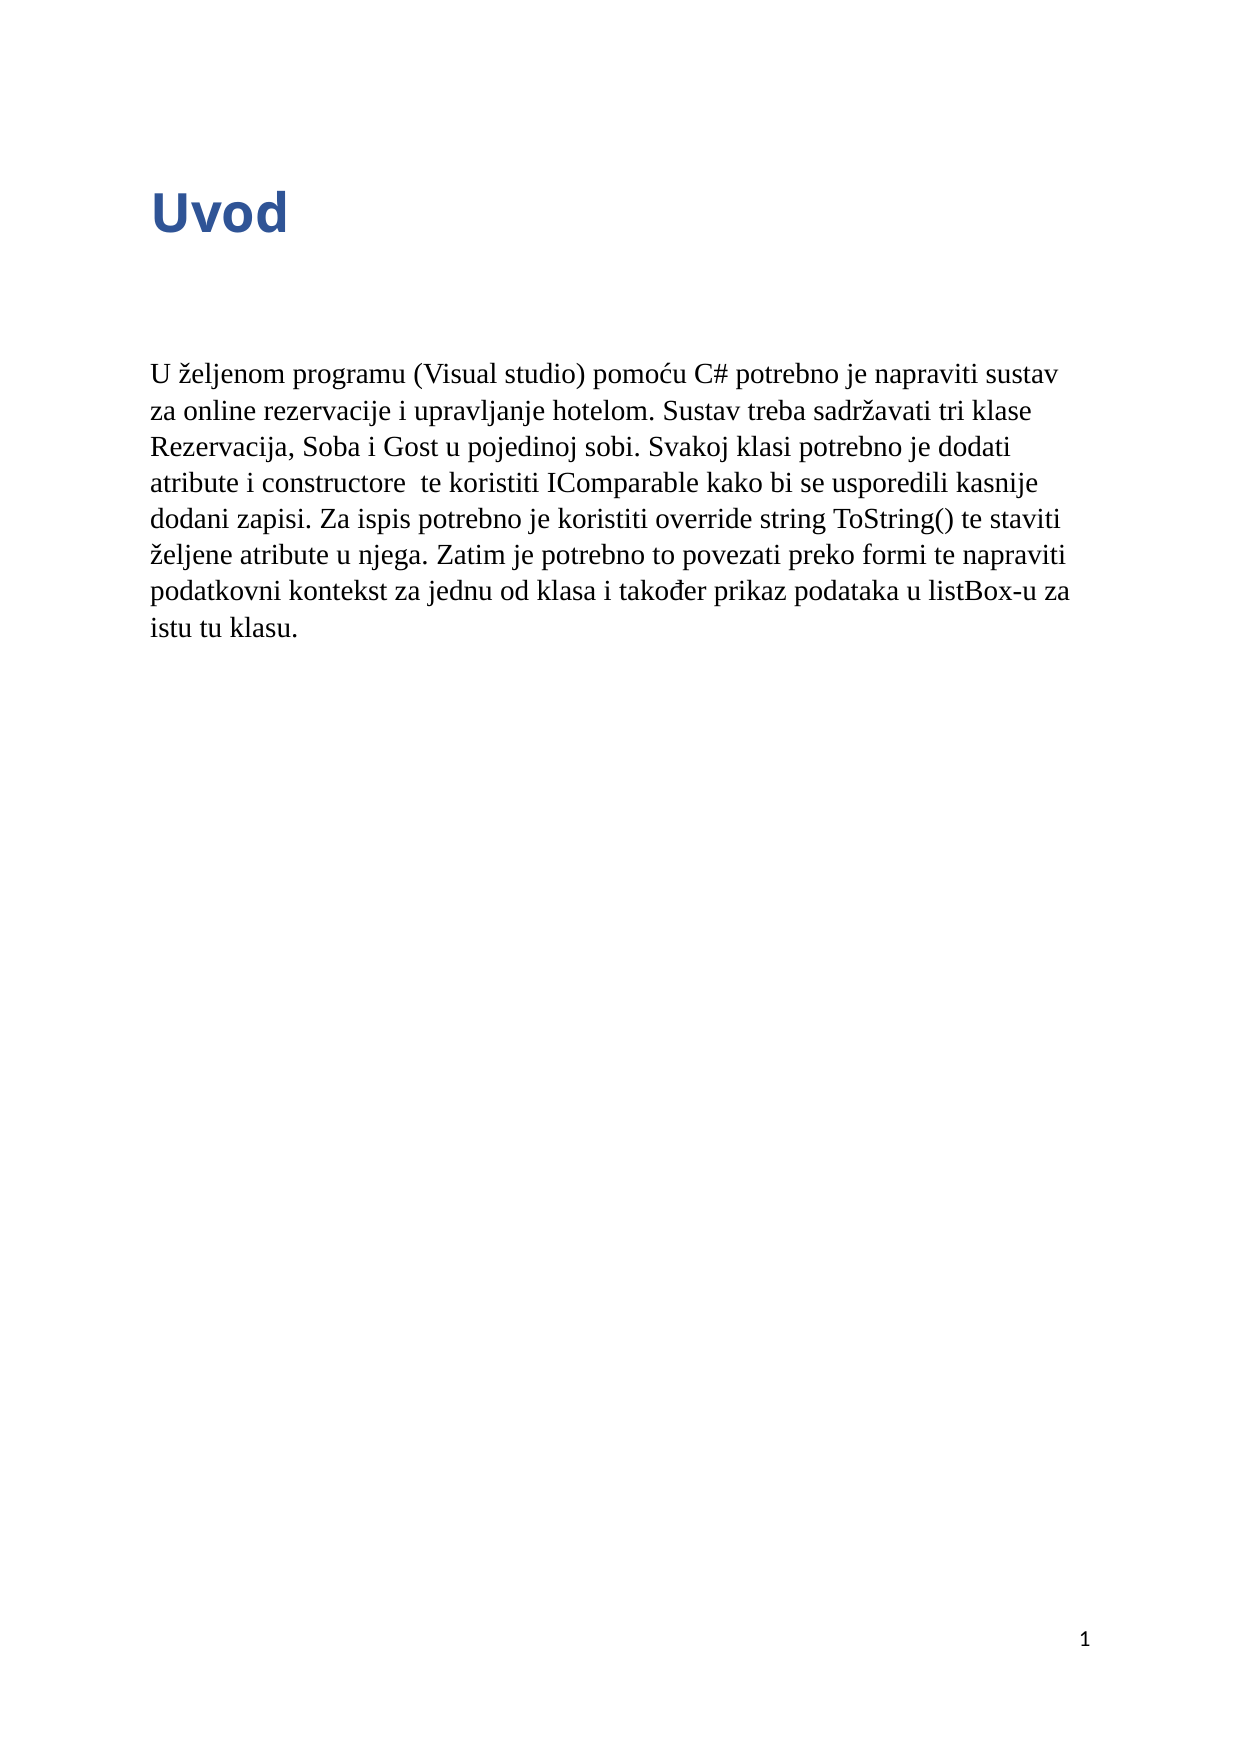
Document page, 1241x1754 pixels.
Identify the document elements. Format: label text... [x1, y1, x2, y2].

text U željenom programu (Visual studio) pomoću C# potrebno je napraviti sustav za online rezervacije i upravljanje hotelom. Sustav treba sadržavati tri klase Rezervacija, Soba i Gost u pojedinoj sobi. Svakoj klasi potrebno je dodati atribute i constructore te koristiti IComparable kako bi se usporedili kasnije dodani zapisi. Za ispis potrebno je koristiti override string ToString() te staviti željene atribute u njega. Zatim je potrebno to povezati preko formi te napraviti podatkovni kontekst za jednu od klasa i također prikaz podataka u listBox-u za istu tu klasu. [150, 357, 1090, 643]
subtitle Uvod [150, 175, 1090, 249]
